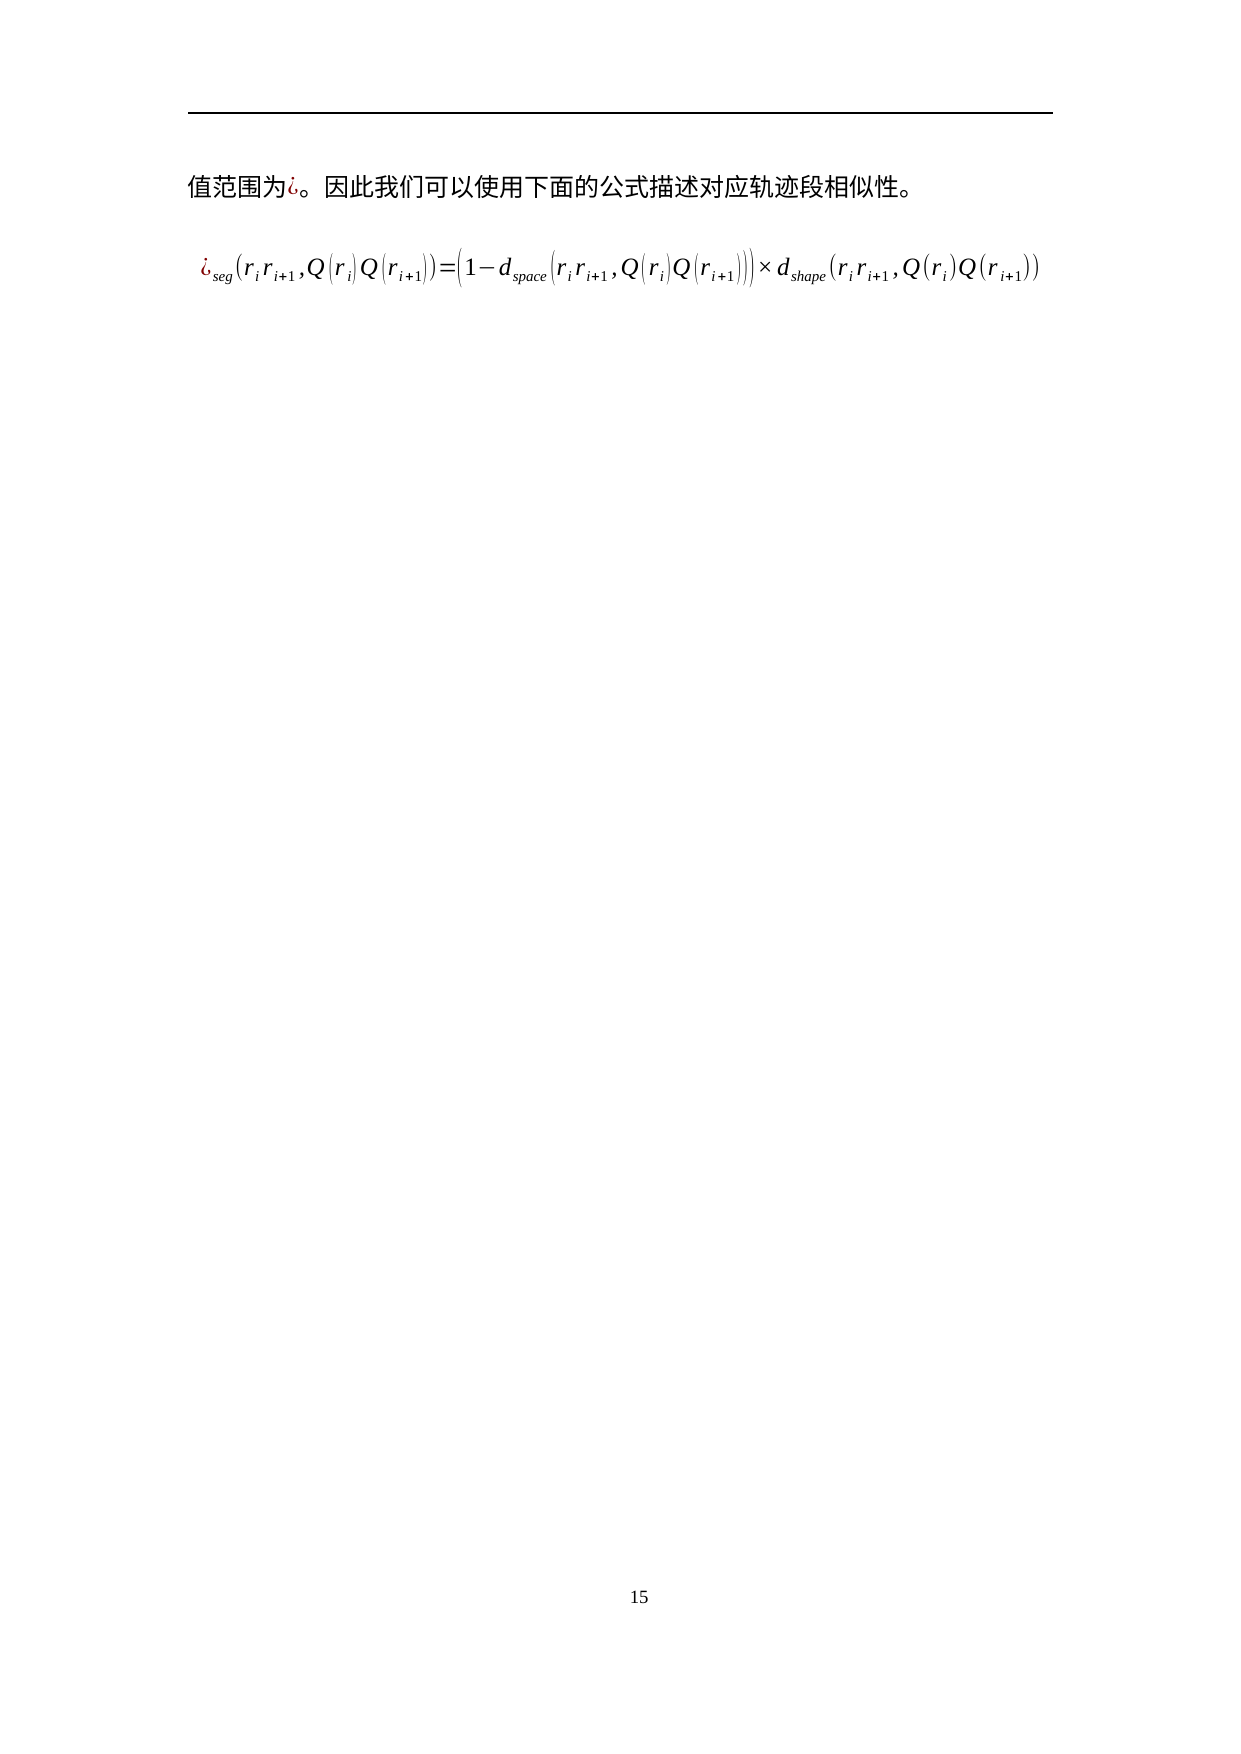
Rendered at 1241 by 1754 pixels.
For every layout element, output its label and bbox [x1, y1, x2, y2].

text [187, 153, 1053, 218]
